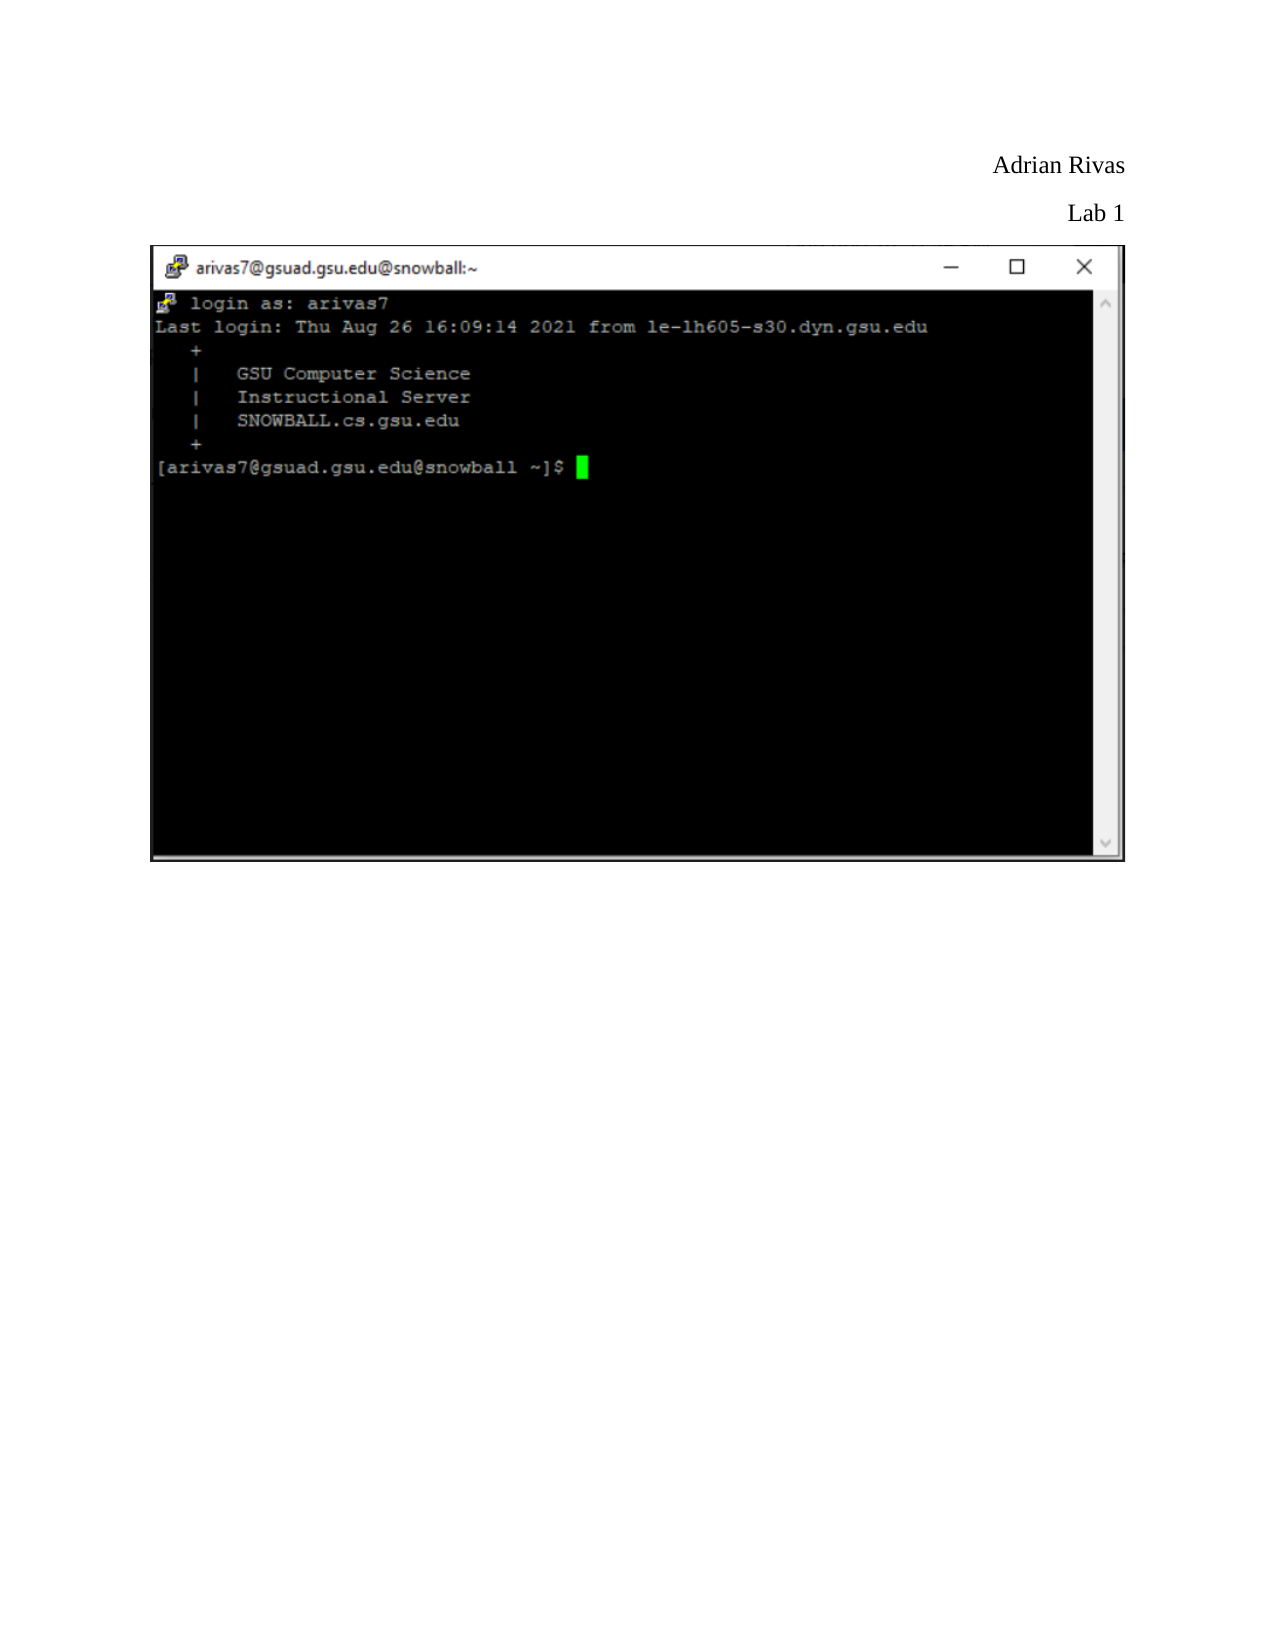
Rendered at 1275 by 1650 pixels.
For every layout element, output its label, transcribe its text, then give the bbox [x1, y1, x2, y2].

picture [150, 245, 1125, 862]
text Adrian Rivas [150, 150, 1125, 179]
text Lab 1 [150, 198, 1125, 226]
